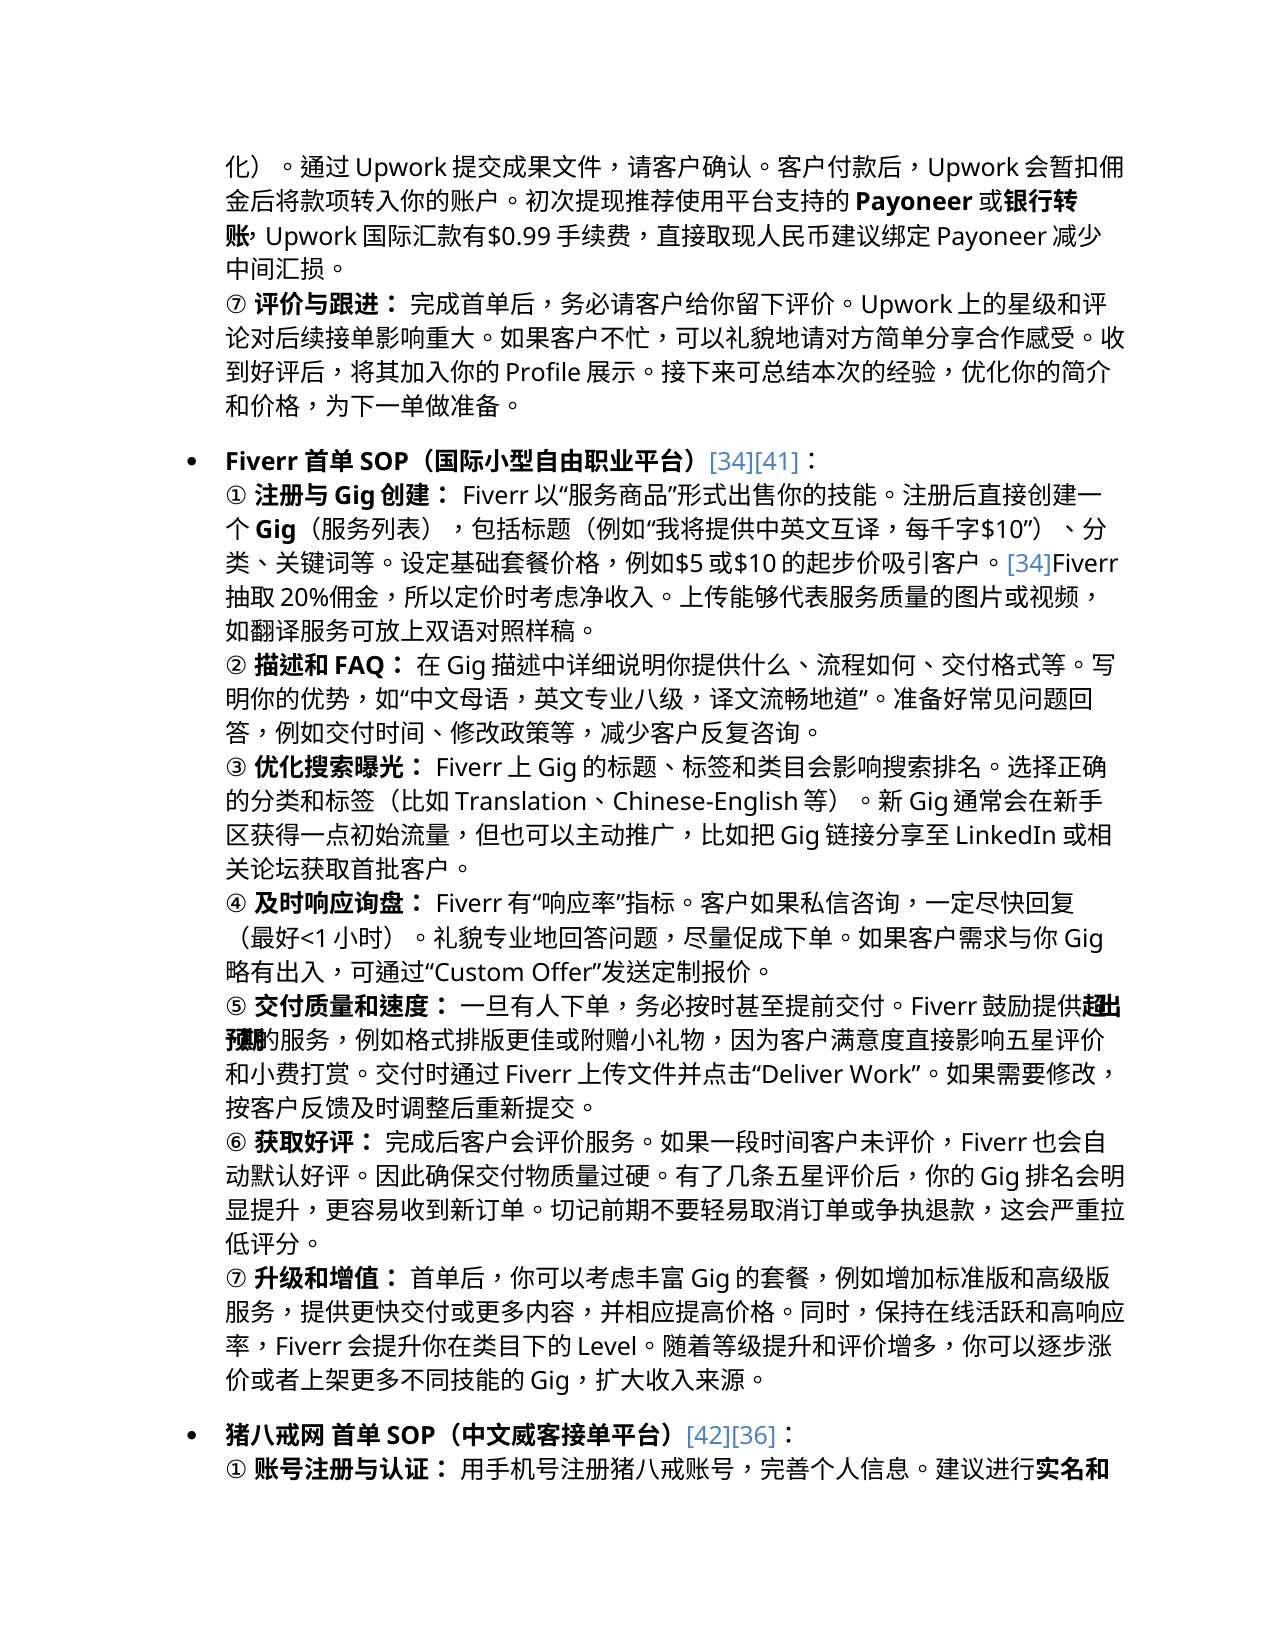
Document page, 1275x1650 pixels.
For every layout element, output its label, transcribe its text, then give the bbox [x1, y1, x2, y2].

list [187, 1418, 1125, 1486]
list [187, 150, 1125, 422]
list Fiverr 首单SOP（国际小型自由职业平台）[34][41]： ① 注册与Gig创建： Fiverr以“服务商品”形式出售你的技能。注册后直接创建一个Gig（服务列表），包括标题（例如“我将提供中英文互译，每千字$10”）、分类、关键词等。设定基础套餐价格，例如$5或$10的起步价吸引客户。[34]Fiverr抽取20%佣金，所以定价时考虑净收入。上传能够代表服务质量的图片或视频，如翻译服务可放上双语对照样稿。 ② 描述和FAQ： 在Gig描述中详细说明你提供什么、流程如何、交付格式等。写明你的优势，如“中文母语，英文专业八级，译文流畅地道”。准备好常见问题回答，例如交付时间、修改政策等，减少客户反复咨询。 ③ 优化搜索曝光： Fiverr上Gig的标题、标签和类目会影响搜索排名。选择正确的分类和标签（比如Translation、Chinese-English等）。新Gig通常会在新手区获得一点初始流量，但也可以主动推广，比如把Gig链接分享至LinkedIn或相关论坛获取首批客户。 ④ 及时响应询盘： Fiverr有“响应率”指标。客户如果私信咨询，一定尽快回复（最好<1小时）。礼貌专业地回答问题，尽量促成下单。如果客户需求与你Gig略有出入，可通过“Custom Offer”发送定制报价。 ⑤ 交付质量和速度： 一旦有人下单，务必按时甚至提前交付。Fiverr鼓励提供超出预期的服务，例如格式排版更佳或附赠小礼物，因为客户满意度直接影响五星评价和小费打赏。交付时通过Fiverr上传文件并点击“Deliver Work”。如果需要修改，按客户反馈及时调整后重新提交。 ⑥ 获取好评： 完成后客户会评价服务。如果一段时间客户未评价，Fiverr也会自动默认好评。因此确保交付物质量过硬。有了几条五星评价后，你的Gig排名会明显提升，更容易收到新订单。切记前期不要轻易取消订单或争执退款，这会严重拉低评分。 ⑦ 升级和增值： 首单后，你可以考虑丰富Gig的套餐，例如增加标准版和高级版服务，提供更快交付或更多内容，并相应提高价格。同时，保持在线活跃和高响应率，Fiverr会提升你在类目下的Level。随着等级提升和评价增多，你可以逐步涨价或者上架更多不同技能的Gig，扩大收入来源。 [187, 443, 1125, 1397]
